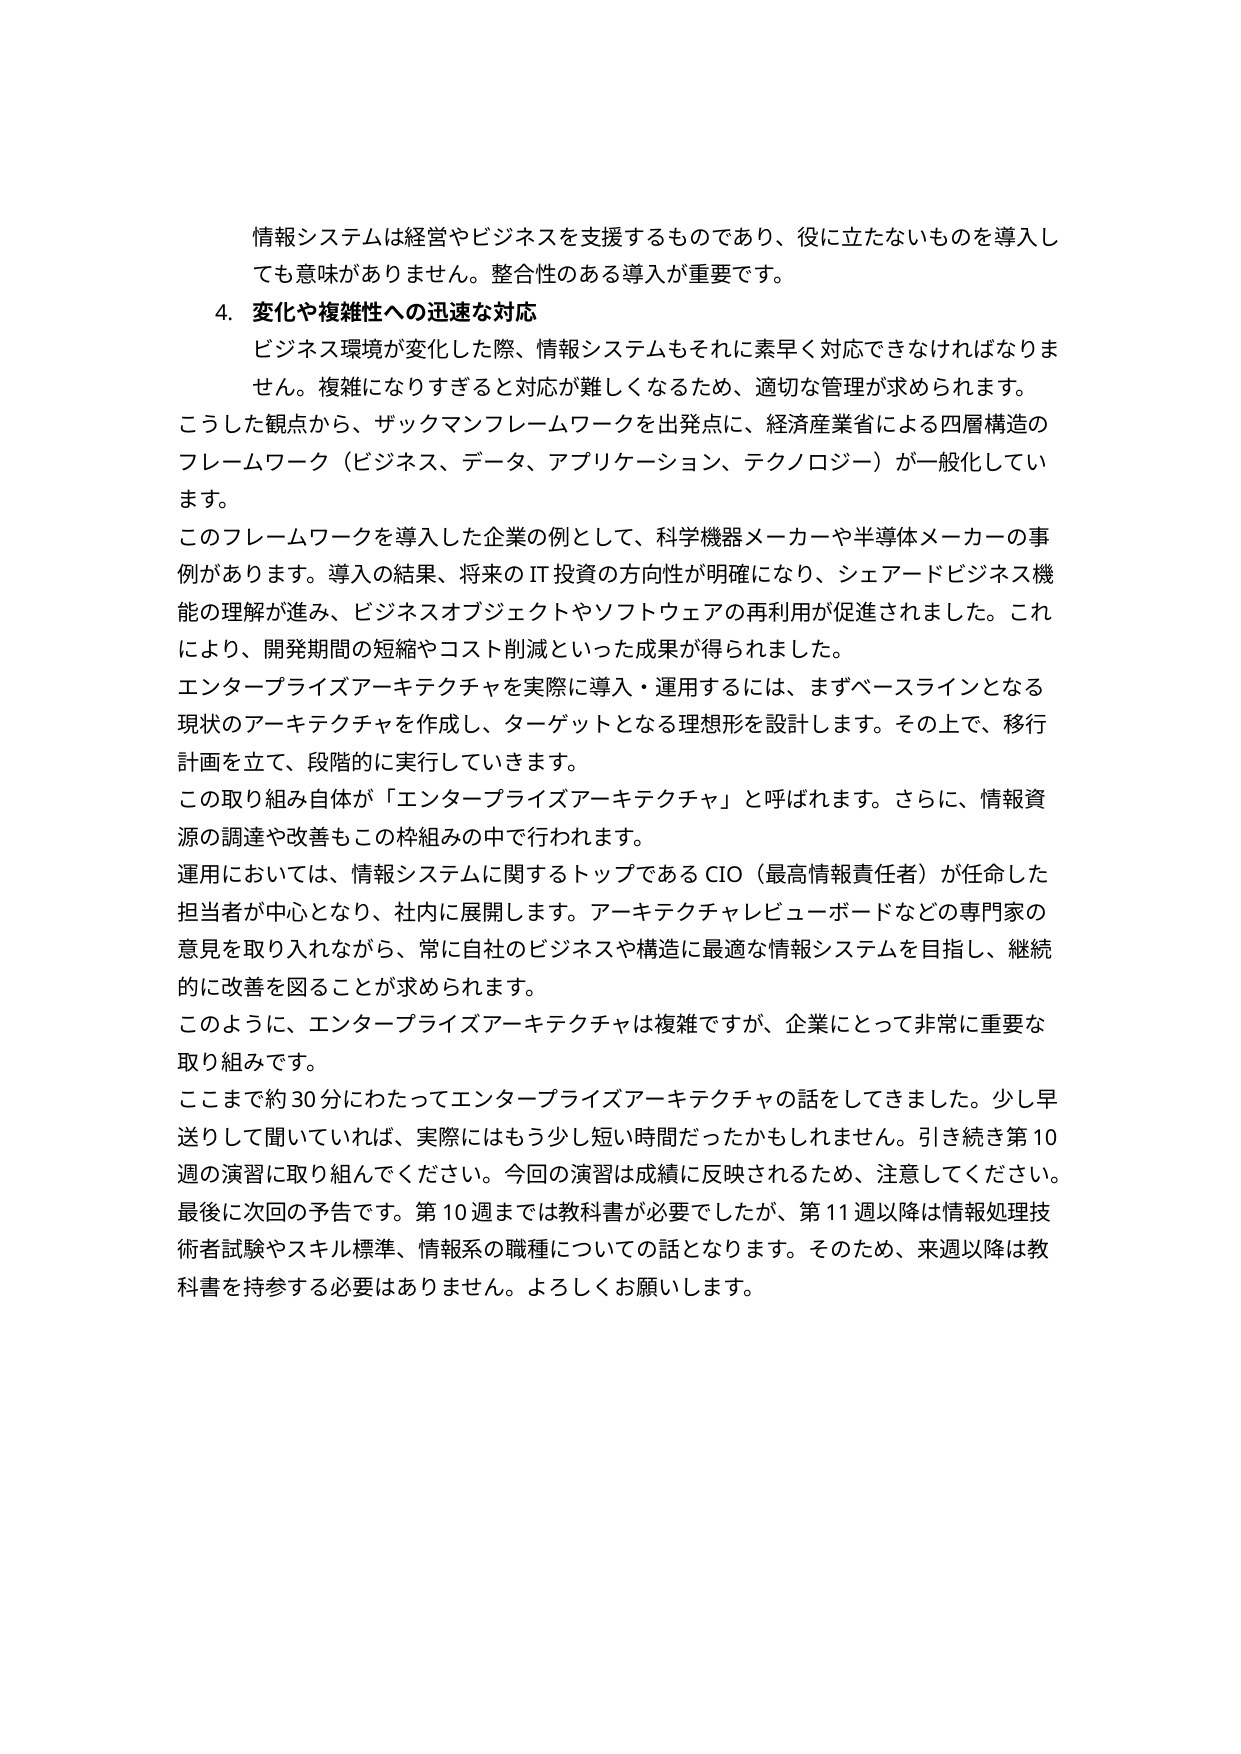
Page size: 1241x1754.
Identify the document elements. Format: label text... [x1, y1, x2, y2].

text この取り組み自体が「エンタープライズアーキテクチャ」と呼ばれます。さらに、情報資源の調達や改善もこの枠組みの中で行われます。 [177, 779, 1063, 854]
text こうした観点から、ザックマンフレームワークを出発点に、経済産業省による四層構造のフレームワーク（ビジネス、データ、アプリケーション、テクノロジー）が一般化しています。 [177, 404, 1063, 517]
text エンタープライズアーキテクチャを実際に導入・運用するには、まずベースラインとなる現状のアーキテクチャを作成し、ターゲットとなる理想形を設計します。その上で、移行計画を立て、段階的に実行していきます。 [177, 667, 1063, 779]
text このフレームワークを導入した企業の例として、科学機器メーカーや半導体メーカーの事例があります。導入の結果、将来のIT投資の方向性が明確になり、シェアードビジネス機能の理解が進み、ビジネスオブジェクトやソフトウェアの再利用が促進されました。これにより、開発期間の短縮やコスト削減といった成果が得られました。 [177, 517, 1063, 667]
list 変化や複雑性への迅速な対応 ビジネス環境が変化した際、情報システムもそれに素早く対応できなければなりません。複雑になりすぎると対応が難しくなるため、適切な管理が求められます。 [215, 292, 1063, 404]
text 最後に次回の予告です。第10週までは教科書が必要でしたが、第11週以降は情報処理技術者試験やスキル標準、情報系の職種についての話となります。そのため、来週以降は教科書を持参する必要はありません。よろしくお願いします。 [177, 1192, 1063, 1304]
text このように、エンタープライズアーキテクチャは複雑ですが、企業にとって非常に重要な取り組みです。 [177, 1004, 1063, 1079]
text ここまで約30分にわたってエンタープライズアーキテクチャの話をしてきました。少し早送りして聞いていれば、実際にはもう少し短い時間だったかもしれません。引き続き第10週の演習に取り組んでください。今回の演習は成績に反映されるため、注意してください。 [177, 1079, 1063, 1192]
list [215, 217, 1063, 292]
text 運用においては、情報システムに関するトップであるCIO（最高情報責任者）が任命した担当者が中心となり、社内に展開します。アーキテクチャレビューボードなどの専門家の意見を取り入れながら、常に自社のビジネスや構造に最適な情報システムを目指し、継続的に改善を図ることが求められます。 [177, 854, 1063, 1004]
